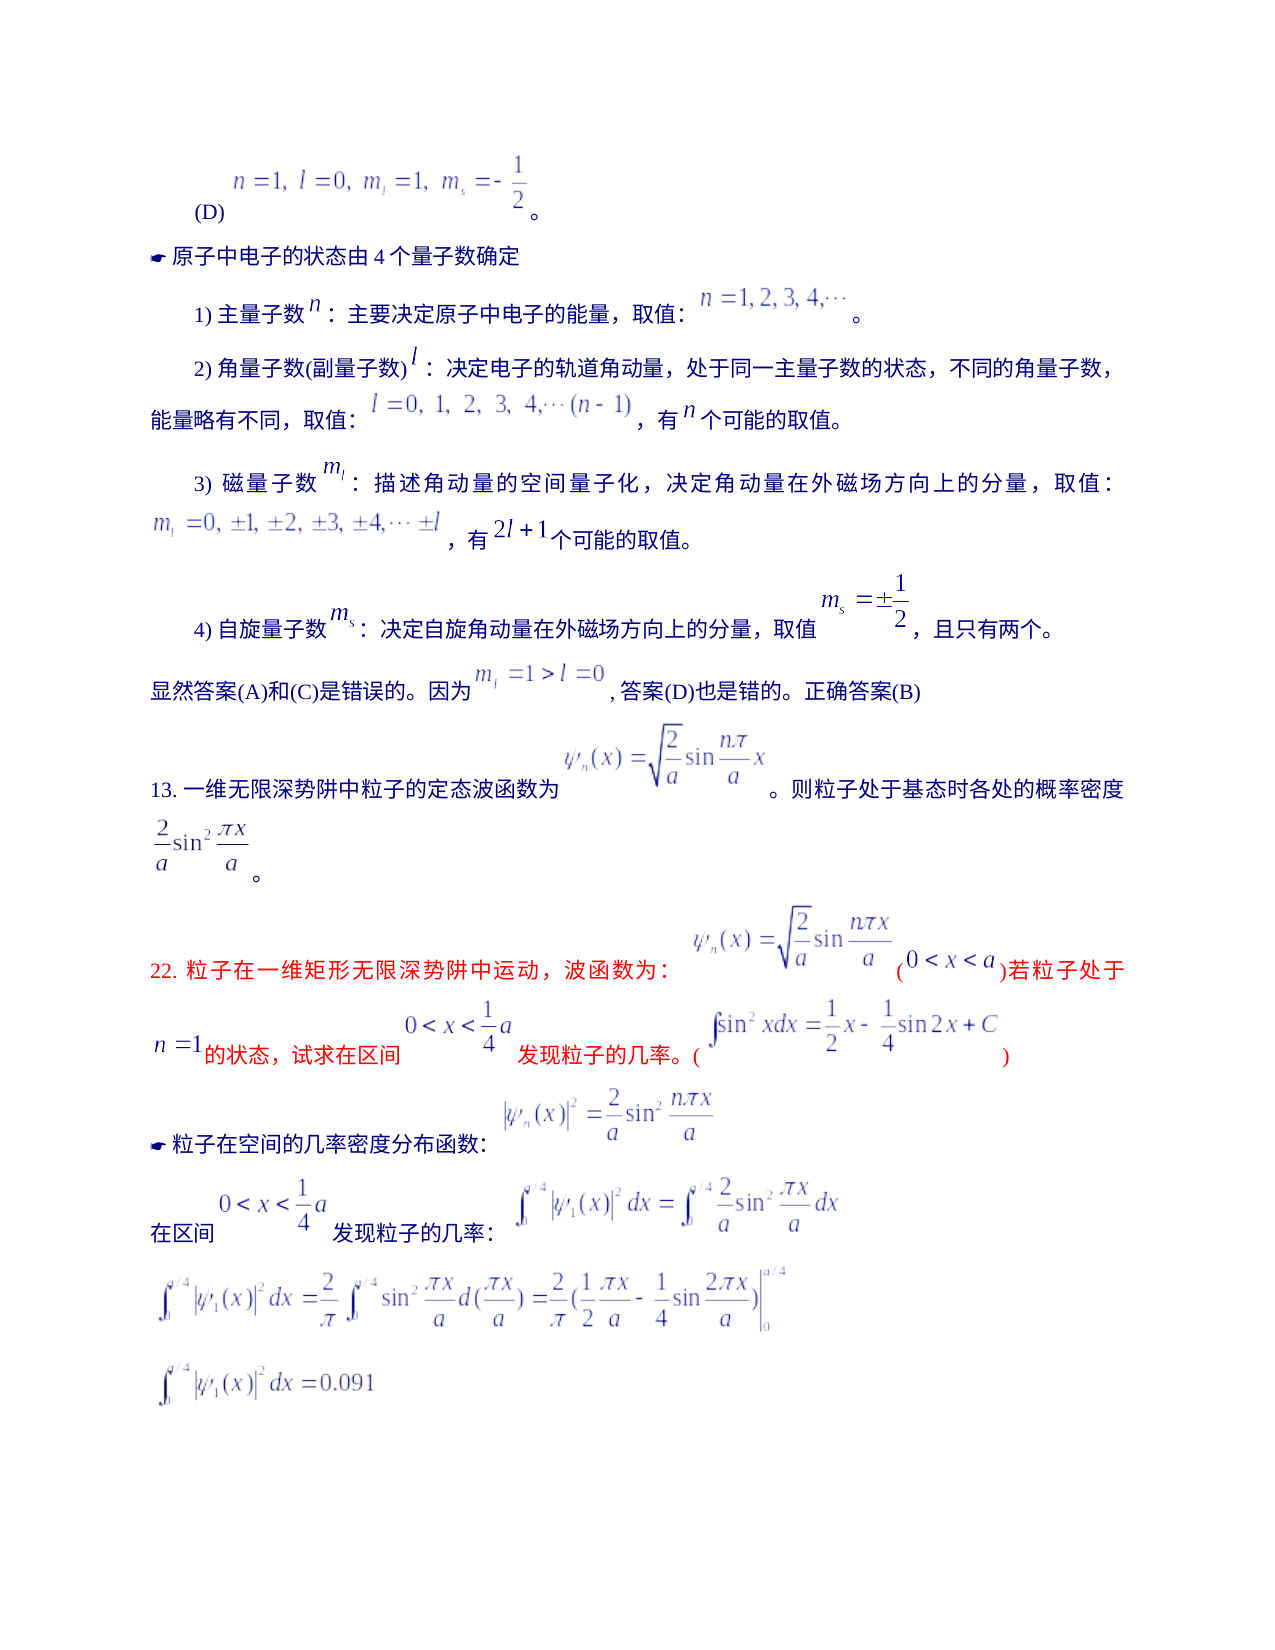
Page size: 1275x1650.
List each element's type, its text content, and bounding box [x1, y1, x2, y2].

text 粒子在空间的几率密度分布函数： [150, 1082, 1125, 1158]
text 13. 一维无限深势阱中粒子的定态波函数为。则粒子处于基态时各处的概率密度。 [150, 719, 1125, 887]
text 22. 粒子在一维矩形无限深势阱中运动，波函数为： ()若粒子处于的状态，试求在区间发现粒子的几率。() [150, 901, 1125, 1069]
text 3) 磁量子数：描述角动量的空间量子化，决定角动量在外磁场方向上的分量，取值：，有个可能的取值。 [150, 448, 1125, 554]
text 在区间发现粒子的几率： [150, 1172, 1125, 1248]
text 2) 角量子数(副量子数)：决定电子的轨道角动量，处于同一主量子数的状态，不同的角量子数，能量略有不同，取值：，有个可能的取值。 [150, 342, 1125, 435]
text 显然答案(A)和(C)是错误的。因为, 答案(D)也是错的。正确答案(B) [150, 657, 1125, 706]
text 原子中电子的状态由4个量子数确定 [150, 239, 1125, 271]
text 1) 主量子数：主要决定原子中电子的能量，取值：。 [150, 284, 1125, 329]
text 4) 自旋量子数：决定自旋角动量在外磁场方向上的分量，取值，且只有两个。 [150, 568, 1125, 644]
text (D) 。 [150, 150, 1125, 226]
